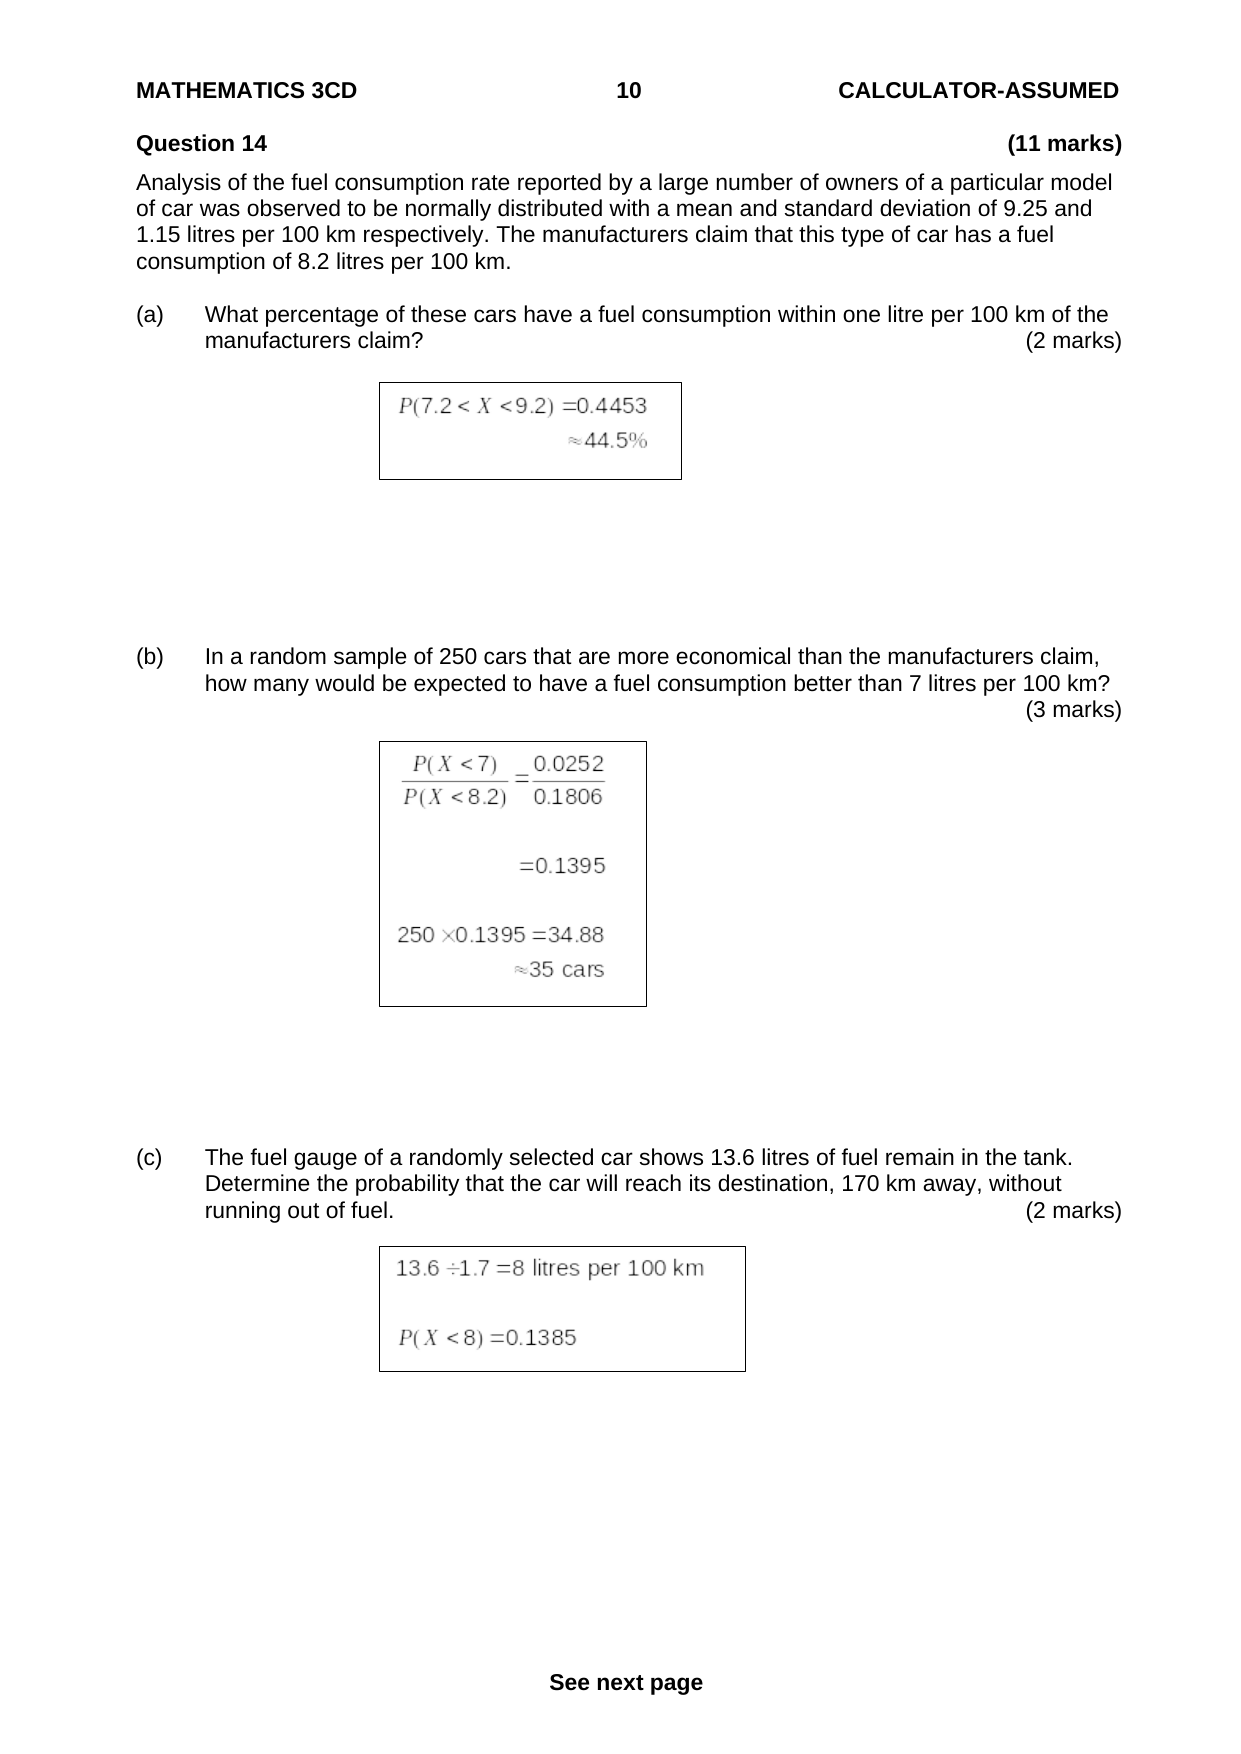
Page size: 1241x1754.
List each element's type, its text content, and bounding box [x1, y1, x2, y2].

text (b) In a random sample of 250 cars that are more economical than the manufacturers claim, how many would be expected to have a fuel consumption better than 7 litres per 100 km? [136, 643, 1122, 696]
text (a) What percentage of these cars have a fuel consumption within one litre per 100 km of the manufacturers claim? (2 marks) [136, 301, 1122, 353]
text Question 14 (11 marks) [136, 130, 1122, 156]
text (c) The fuel gauge of a randomly selected car shows 13.6 litres of fuel remain in the tank. Determine the probability that the car will reach its destination, 170 km away, without running out of fuel. (2 marks) [136, 1144, 1122, 1223]
text (3 marks) [136, 696, 1122, 722]
text Analysis of the fuel consumption rate reported by a large number of owners of a particular model of car was observed to be normally distributed with a mean and standard deviation of 9.25 and 1.15 litres per 100 km respectively. The manufacturers claim that this type of car has a fuel consumption of 8.2 litres per 100 km. [136, 169, 1122, 274]
